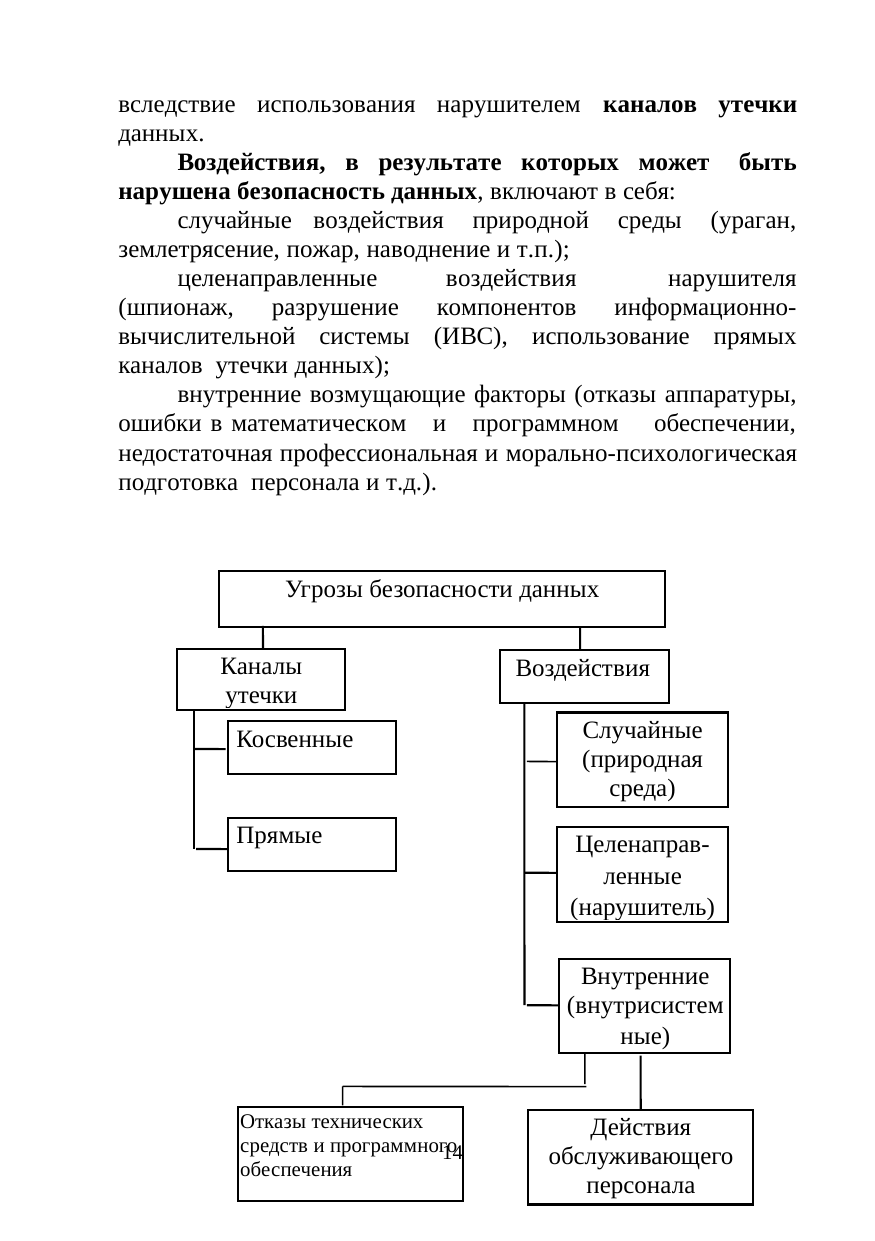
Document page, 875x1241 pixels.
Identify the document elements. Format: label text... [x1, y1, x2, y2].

text случайные воздействия природной среды (ураган, землетрясение, пожар, наводнение и т.п.); [118, 205, 797, 263]
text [118, 89, 797, 147]
text Воздействия, в результате которых может быть нарушена безопасность данных, включают в себя: [118, 147, 797, 205]
text целенаправленные воздействия нарушителя (шпионаж, разрушение компонентов информационно-вычислительной системы (ИBC), использование прямых каналов утечки данных); [118, 263, 797, 379]
text внутренние возмущающие факторы (отказы аппаратуры, ошибки в математическом и программном обеспечении, недостаточная профессиональная и морально-психологическая подготовка персонала и т.д.). [118, 379, 797, 496]
